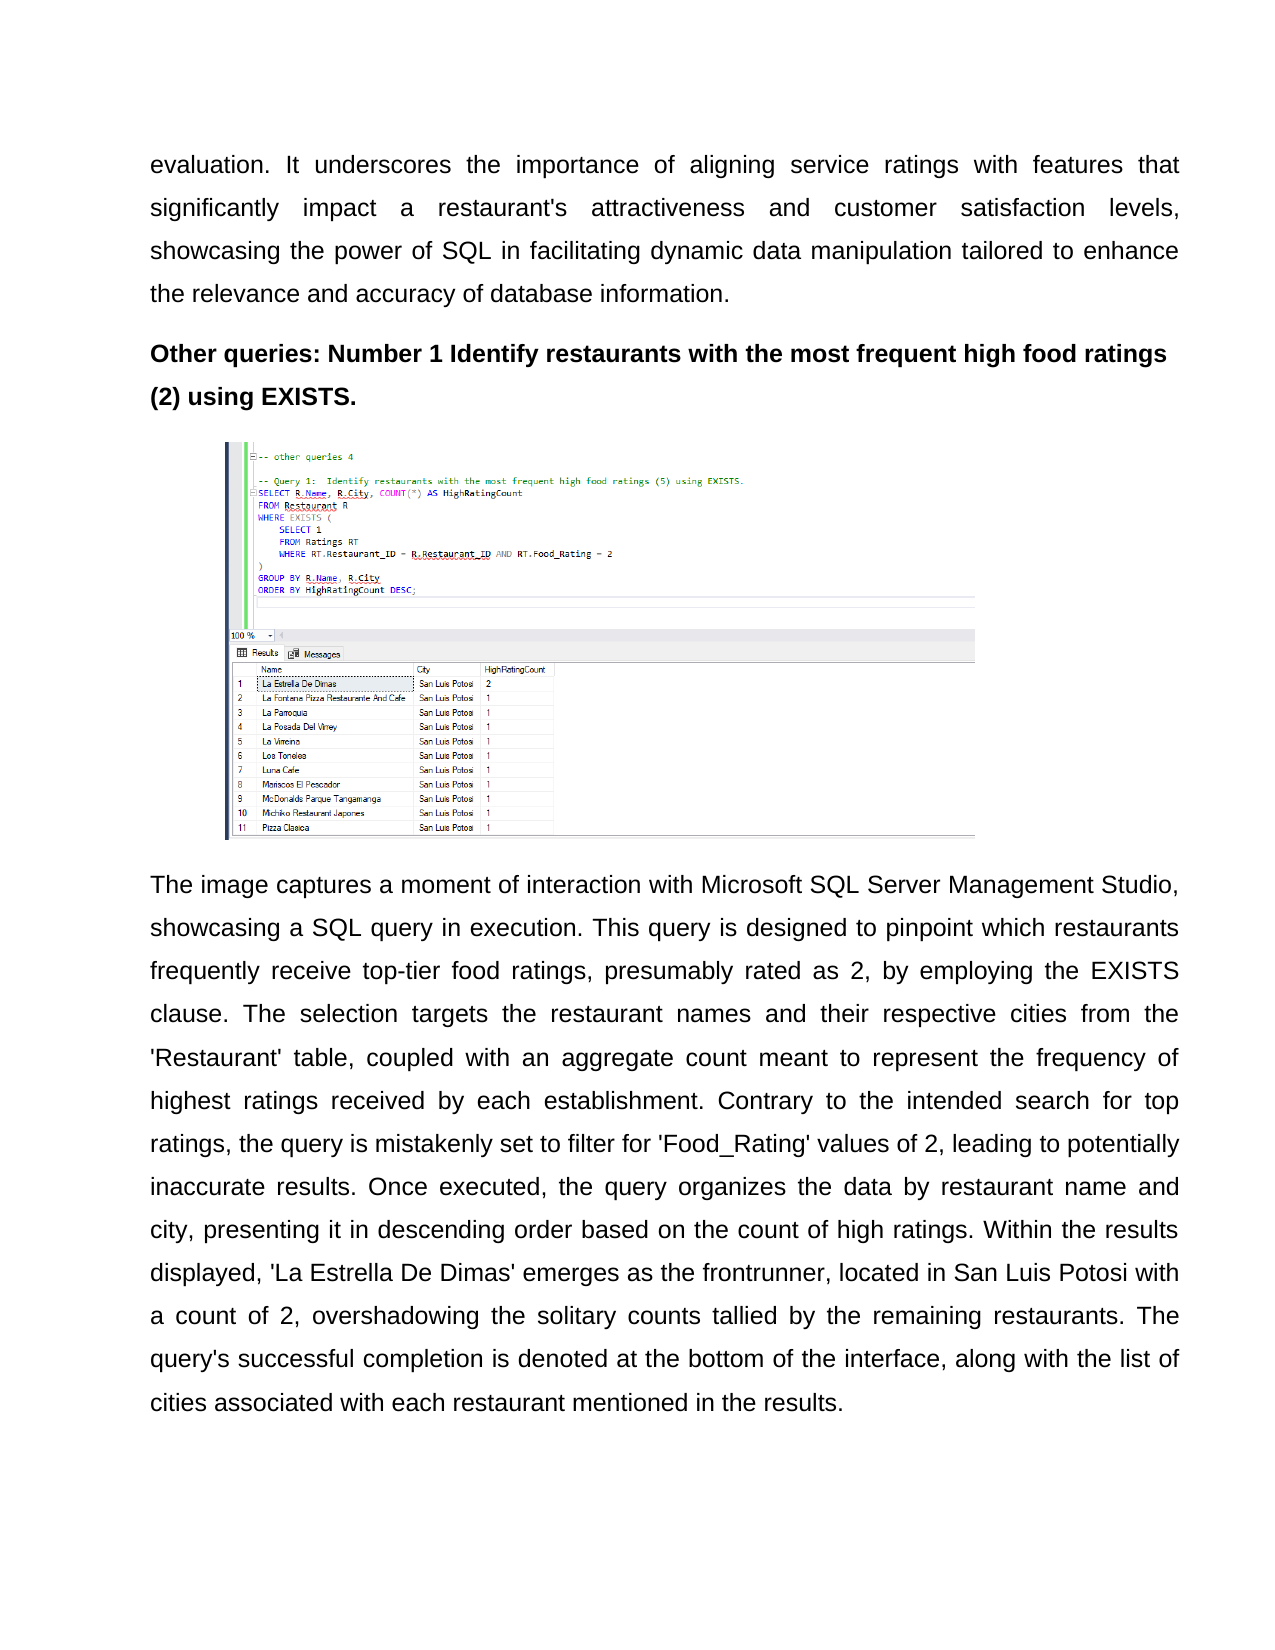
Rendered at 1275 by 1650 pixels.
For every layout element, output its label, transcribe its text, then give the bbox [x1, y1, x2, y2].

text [150, 150, 1181, 308]
text Other queries: Number 1 Identify restaurants with the most frequent high food ratings (2) using EXISTS. [150, 339, 1181, 411]
text The image captures a moment of interaction with Microsoft SQL Server Management Studio, showcasing a SQL query in execution. This query is designed to pinpoint which restaurants frequently receive top-tier food ratings, presumably rated as 2, by employing the EXISTS clause. The selection targets the restaurant names and their respective cities from the 'Restaurant' table, coupled with an aggregate count meant to represent the frequency of highest ratings received by each establishment. Contrary to the intended search for top ratings, the query is mistakenly set to filter for 'Food_Rating' values of 2, leading to potentially inaccurate results. Once executed, the query organizes the data by restaurant name and city, presenting it in descending order based on the count of high ratings. Within the results displayed, 'La Estrella De Dimas' emerges as the frontrunner, located in San Luis Potosi with a count of 2, overshadowing the solitary counts tallied by the remaining restaurants. The query's successful completion is denoted at the bottom of the interface, along with the list of cities associated with each restaurant mentioned in the results. [150, 870, 1181, 1416]
picture [225, 442, 975, 840]
